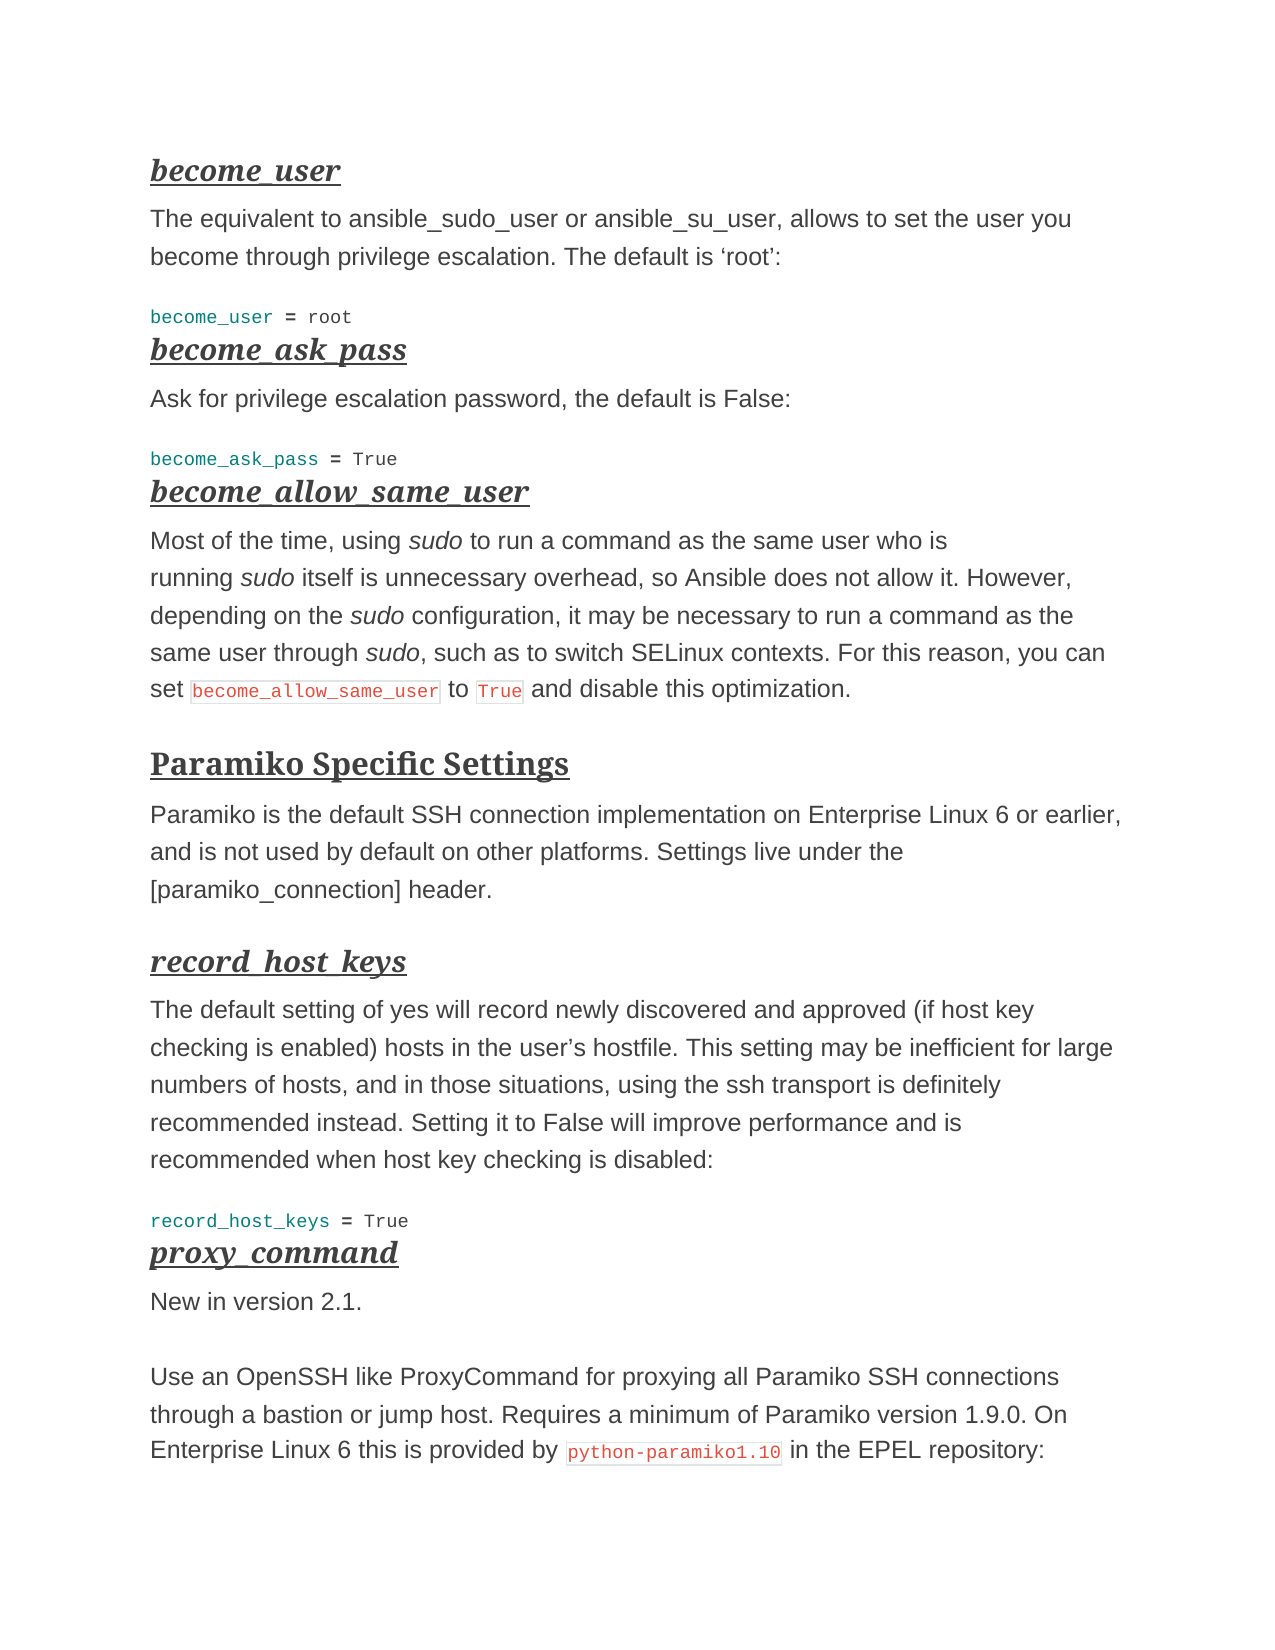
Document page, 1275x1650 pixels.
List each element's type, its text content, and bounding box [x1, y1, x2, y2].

text record_host_keys = True [150, 1211, 1125, 1233]
text Use an OpenSSH like ProxyCommand for proxying all Paramiko SSH connections through a bastion or jump host. Requires a minimum of Paramiko version 1.9.0. On Enterprise Linux 6 this is provided by python-paramiko1.10 in the EPEL repository: [150, 1353, 1125, 1466]
subtitle Paramiko Specific Settings [150, 742, 1125, 784]
subtitle become_allow_same_user [150, 471, 1125, 511]
text The default setting of yes will record newly discovered and approved (if host key checking is enabled) hosts in the user’s hostfile. This setting may be inefficient for large numbers of hosts, and in those situations, using the ssh transport is definitely recommended instead. Setting it to False will improve performance and is recommended when host key checking is disabled: [150, 986, 1125, 1174]
text become_user = root [150, 308, 1125, 329]
text become_ask_pass = True [150, 450, 1125, 471]
text Most of the time, using sudo to run a command as the same user who is running sudo itself is unnecessary overhead, so Ansible does not allow it. However, depending on the sudo configuration, it may be necessary to run a command as the same user through sudo, such as to switch SELinux contexts. For this reason, you can set become_allow_same_user to True and disable this optimization. [150, 517, 1125, 704]
text Ask for privilege escalation password, the default is False: [150, 375, 1125, 412]
subtitle proxy_command [150, 1233, 1125, 1272]
subtitle become_user [150, 150, 1125, 190]
text New in version 2.1. [150, 1278, 1125, 1316]
subtitle record_host_keys [150, 941, 1125, 981]
text Paramiko is the default SSH connection implementation on Enterprise Linux 6 or earlier, and is not used by default on other platforms. Settings live under the [paramiko_connection] header. [150, 791, 1125, 903]
text The equivalent to ansible_sudo_user or ansible_su_user, allows to set the user you become through privilege escalation. The default is ‘root’: [150, 196, 1125, 271]
subtitle become_ask_pass [150, 329, 1125, 369]
